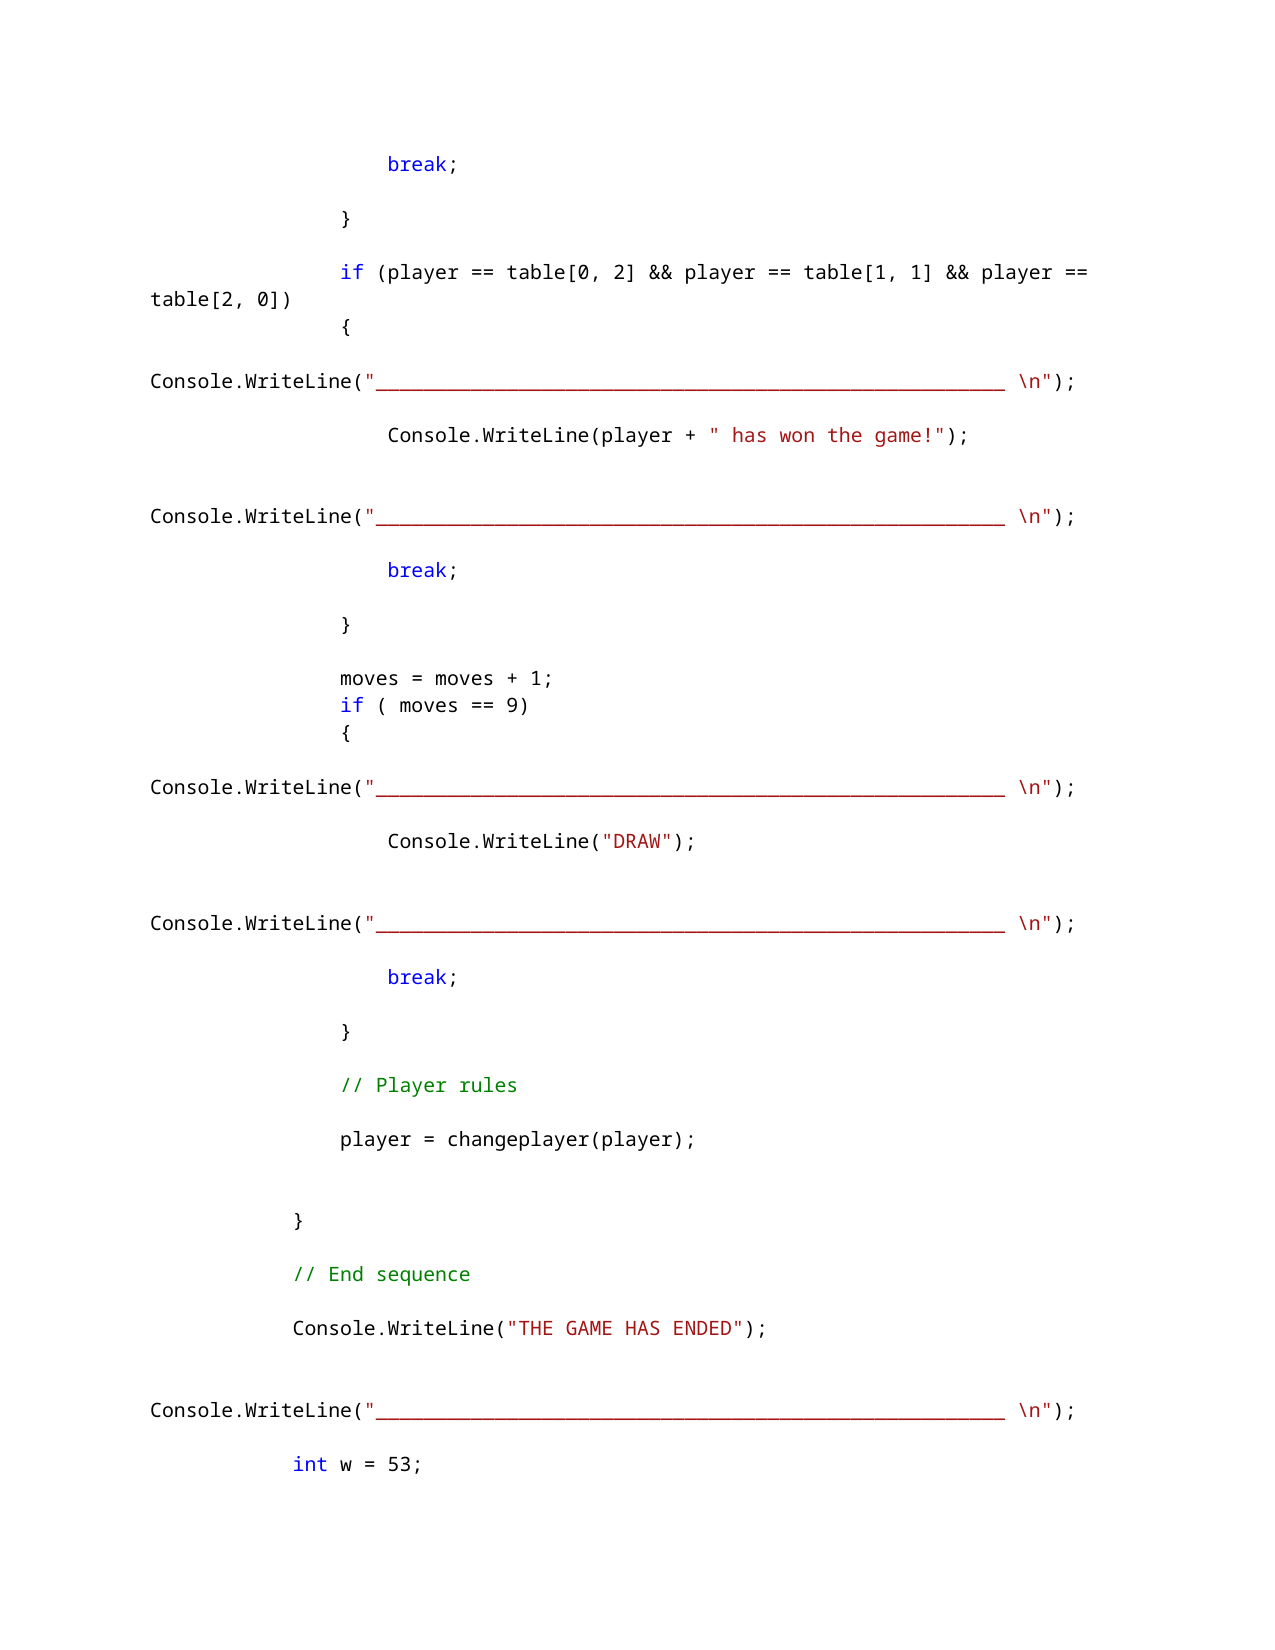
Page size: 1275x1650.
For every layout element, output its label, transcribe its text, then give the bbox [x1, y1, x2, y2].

text player = changeplayer(player); [150, 1125, 1125, 1152]
text Console.WriteLine("DRAW"); [150, 828, 1125, 854]
text if (player == table[0, 2] && player == table[1, 1] && player == table[2, 0]) [150, 258, 1125, 312]
text Console.WriteLine("_____________________________________________________ \n"); [150, 1368, 1125, 1423]
text break; [150, 963, 1125, 991]
text Console.WriteLine("_____________________________________________________ \n"); [150, 746, 1125, 801]
text break; [150, 150, 1125, 177]
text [150, 339, 1125, 394]
text break; [150, 557, 1125, 584]
text { [150, 312, 1125, 339]
text } [150, 611, 1125, 638]
text { [150, 719, 1125, 746]
text // End sequence [150, 1260, 1125, 1287]
text Console.WriteLine(player + " has won the game!"); [150, 421, 1125, 448]
text Console.WriteLine("_____________________________________________________ \n"); [150, 882, 1125, 937]
text } [150, 204, 1125, 231]
text // Player rules [150, 1071, 1125, 1098]
text Console.WriteLine("THE GAME HAS ENDED"); [150, 1314, 1125, 1341]
text moves = moves + 1; [150, 665, 1125, 692]
text Console.WriteLine("_____________________________________________________ \n"); [150, 475, 1125, 530]
text int w = 53; [150, 1450, 1125, 1477]
text if ( moves == 9) [150, 692, 1125, 719]
text } [150, 1206, 1125, 1233]
text } [150, 1017, 1125, 1044]
